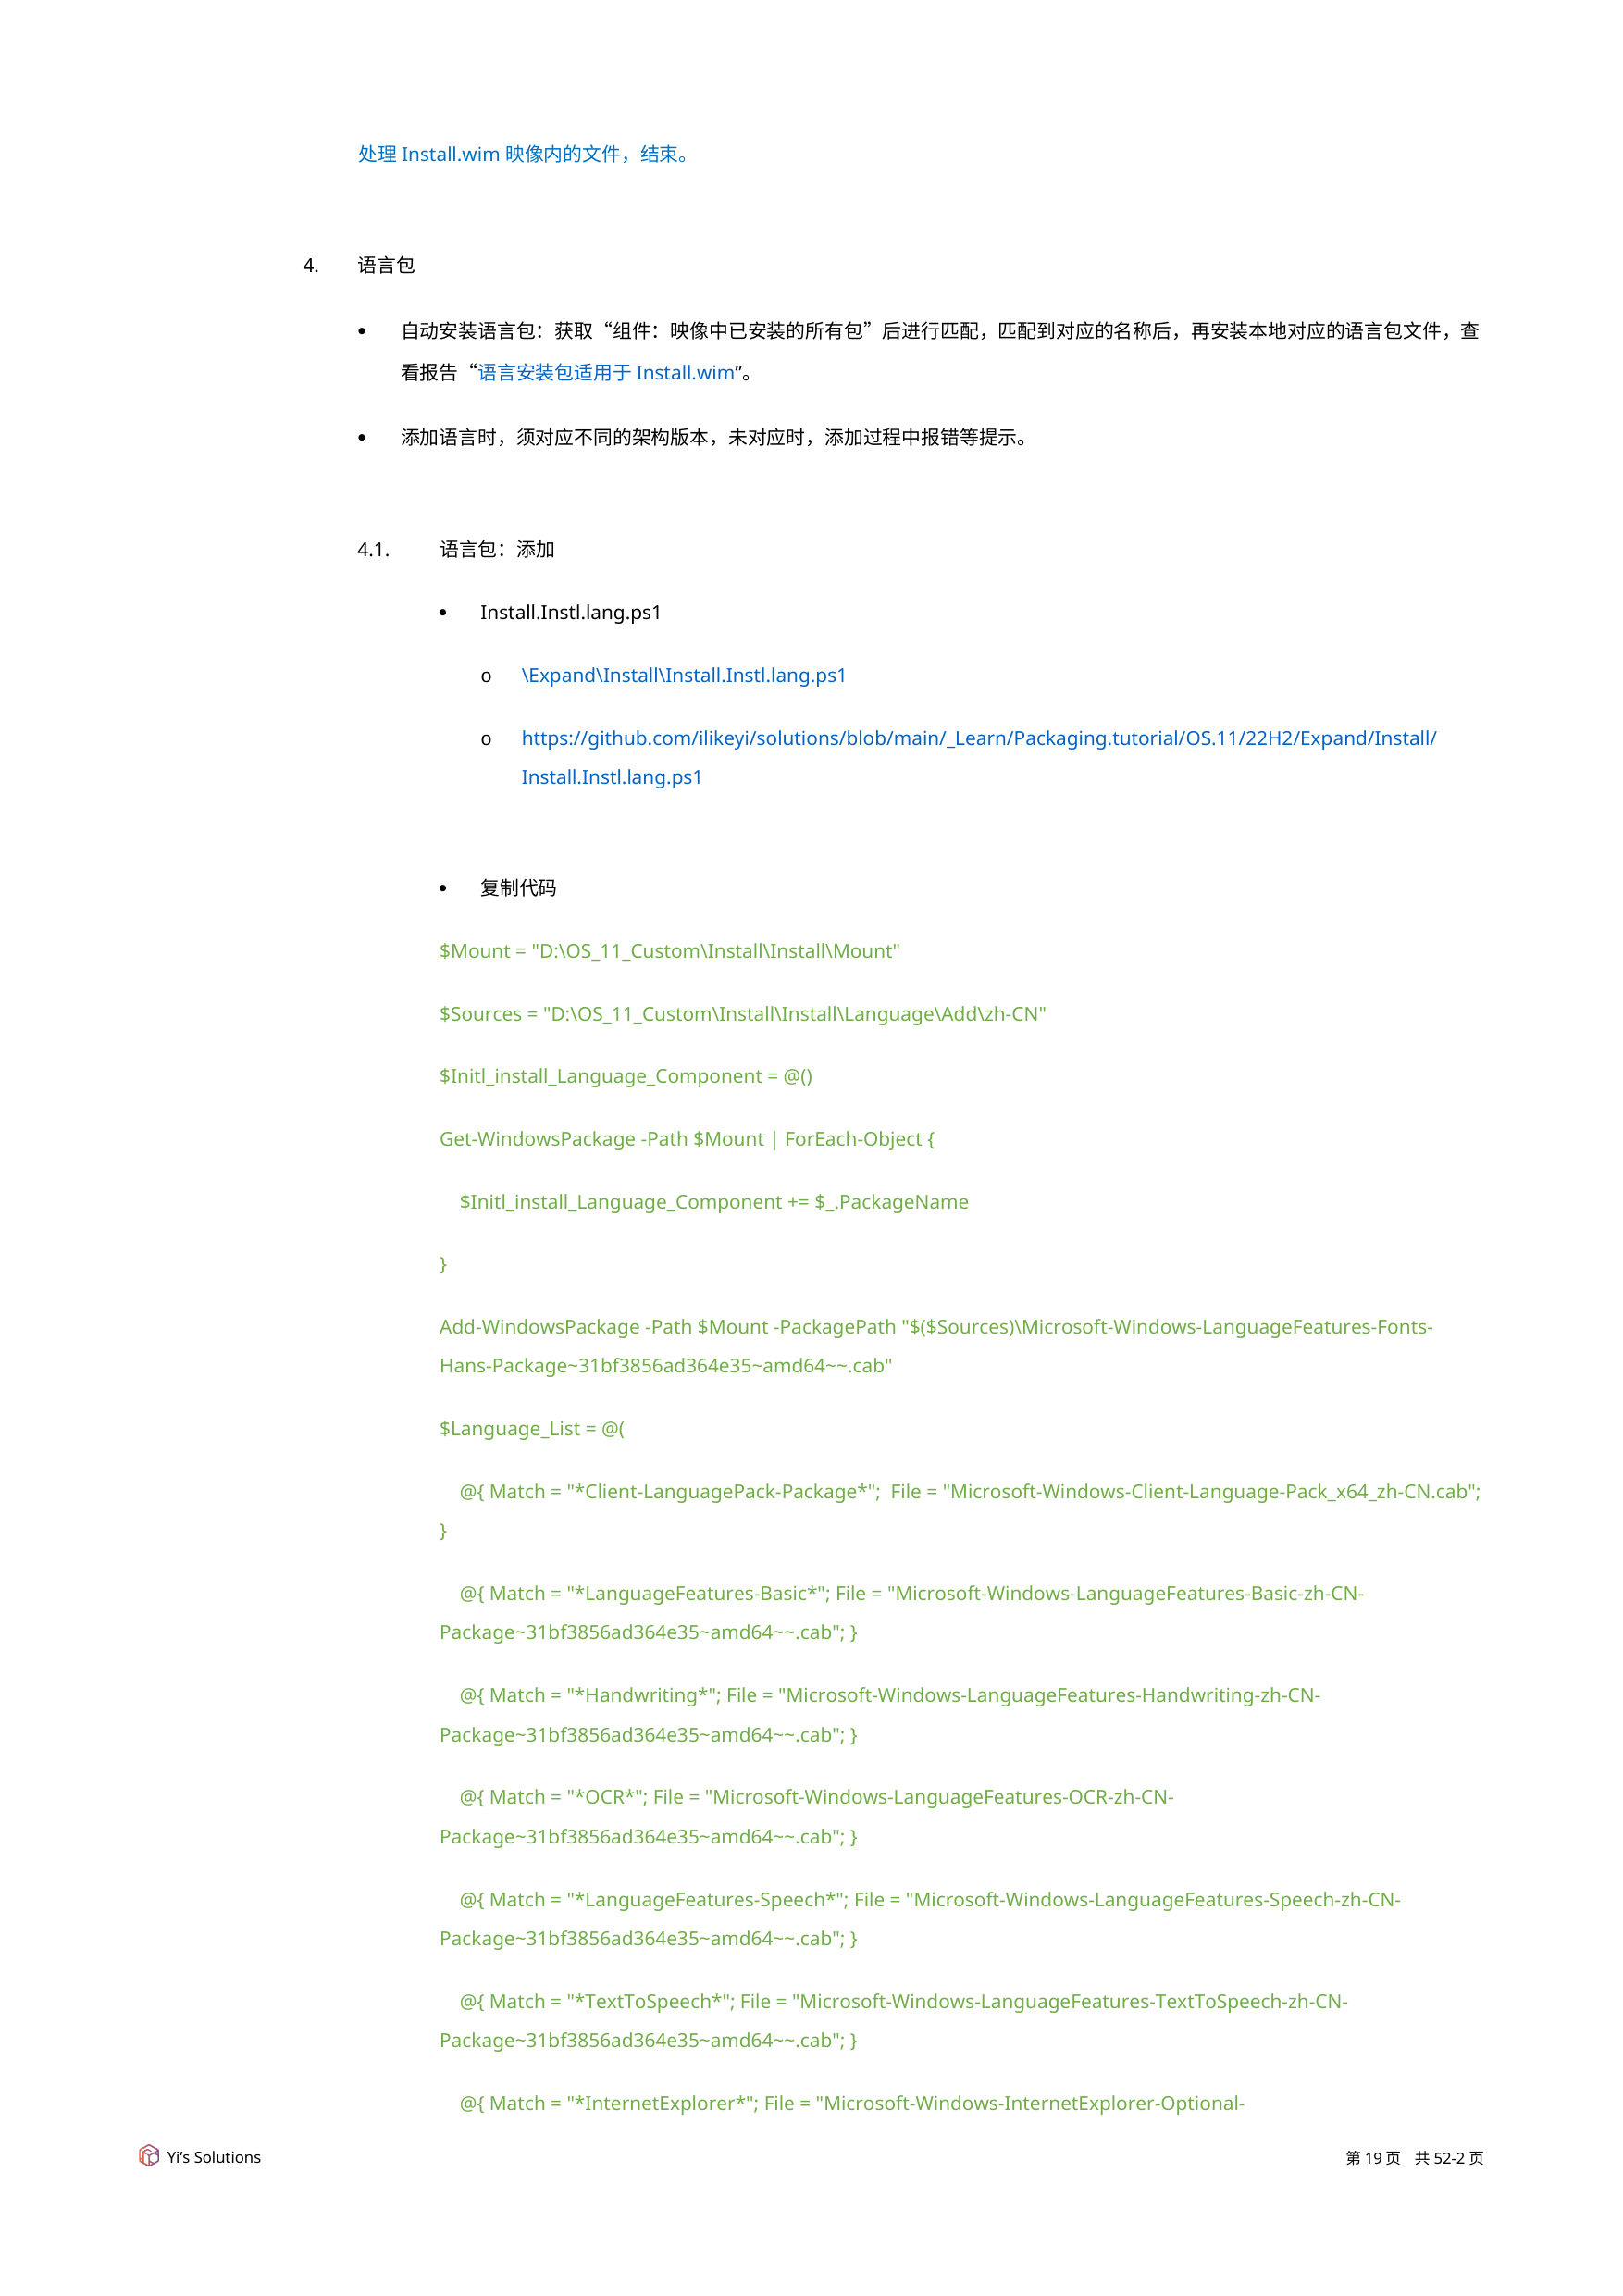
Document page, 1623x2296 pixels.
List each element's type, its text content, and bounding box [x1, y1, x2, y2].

picture [139, 2144, 159, 2166]
text $Initl_install_Language_Component += $_.PackageName [440, 1188, 1484, 1214]
text } [440, 1250, 1484, 1277]
list https://github.com/ilikeyi/solutions/blob/main/_Learn/Packaging.tutorial/OS.11/22H2/Expand/Install/Install.Instl.lang.ps1 [480, 725, 1484, 790]
text $Initl_install_Language_Component = @() [440, 1062, 1484, 1089]
text @{ Match = "*LanguageFeatures-Basic*"; File = "Microsoft-Windows-LanguageFeatures-Basic-zh-CN-Package~31bf3856ad364e35~amd64~~.cab"; } [440, 1580, 1484, 1645]
text 处理 Install.wim 映像内的文件，结束。 [358, 139, 1484, 167]
subtitle 语言包：添加 [357, 534, 1484, 562]
text @{ Match = "*Client-LanguagePack-Package*"; File = "Microsoft-Windows-Client-Language-Pack_x64_zh-CN.cab"; } [440, 1478, 1484, 1544]
text @{ Match = "*OCR*"; File = "Microsoft-Windows-LanguageFeatures-OCR-zh-CN-Package~31bf3856ad364e35~amd64~~.cab"; } [440, 1783, 1484, 1849]
subtitle 语言包 [303, 250, 1484, 279]
text Get-WindowsPackage -Path $Mount | ForEach-Object { [440, 1125, 1484, 1151]
text $Language_List = @( [440, 1415, 1484, 1442]
text $Sources = "D:\OS_11_Custom\Install\Install\Language\Add\zh-CN" [440, 1000, 1484, 1026]
list 复制代码 [440, 873, 1484, 900]
text @{ Match = "*Handwriting*"; File = "Microsoft-Windows-LanguageFeatures-Handwriting-zh-CN-Package~31bf3856ad364e35~amd64~~.cab"; } [440, 1682, 1484, 1747]
text $Mount = "D:\OS_11_Custom\Install\Install\Mount" [440, 937, 1484, 964]
list Install.Instl.lang.ps1 [440, 599, 1484, 626]
list 自动安装语言包：获取“组件：映像中已安装的所有包”后进行匹配，匹配到对应的名称后，再安装本地对应的语言包文件，查看报告“语言安装包适用于 Install.wim”。 [358, 316, 1484, 385]
text @{ Match = "*LanguageFeatures-Speech*"; File = "Microsoft-Windows-LanguageFeatures-Speech-zh-CN-Package~31bf3856ad364e35~amd64~~.cab"; } [440, 1886, 1484, 1952]
list \Expand\Install\Install.Instl.lang.ps1 [480, 662, 1484, 688]
list 添加语言时，须对应不同的架构版本，未对应时，添加过程中报错等提示。 [358, 423, 1484, 451]
text Add-WindowsPackage -Path $Mount -PackagePath "$($Sources)\Microsoft-Windows-LanguageFeatures-Fonts-Hans-Package~31bf3856ad364e35~amd64~~.cab" [440, 1313, 1484, 1379]
text @{ Match = "*TextToSpeech*"; File = "Microsoft-Windows-LanguageFeatures-TextToSpeech-zh-CN-Package~31bf3856ad364e35~amd64~~.cab"; } [440, 1988, 1484, 2054]
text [440, 2090, 1484, 2116]
